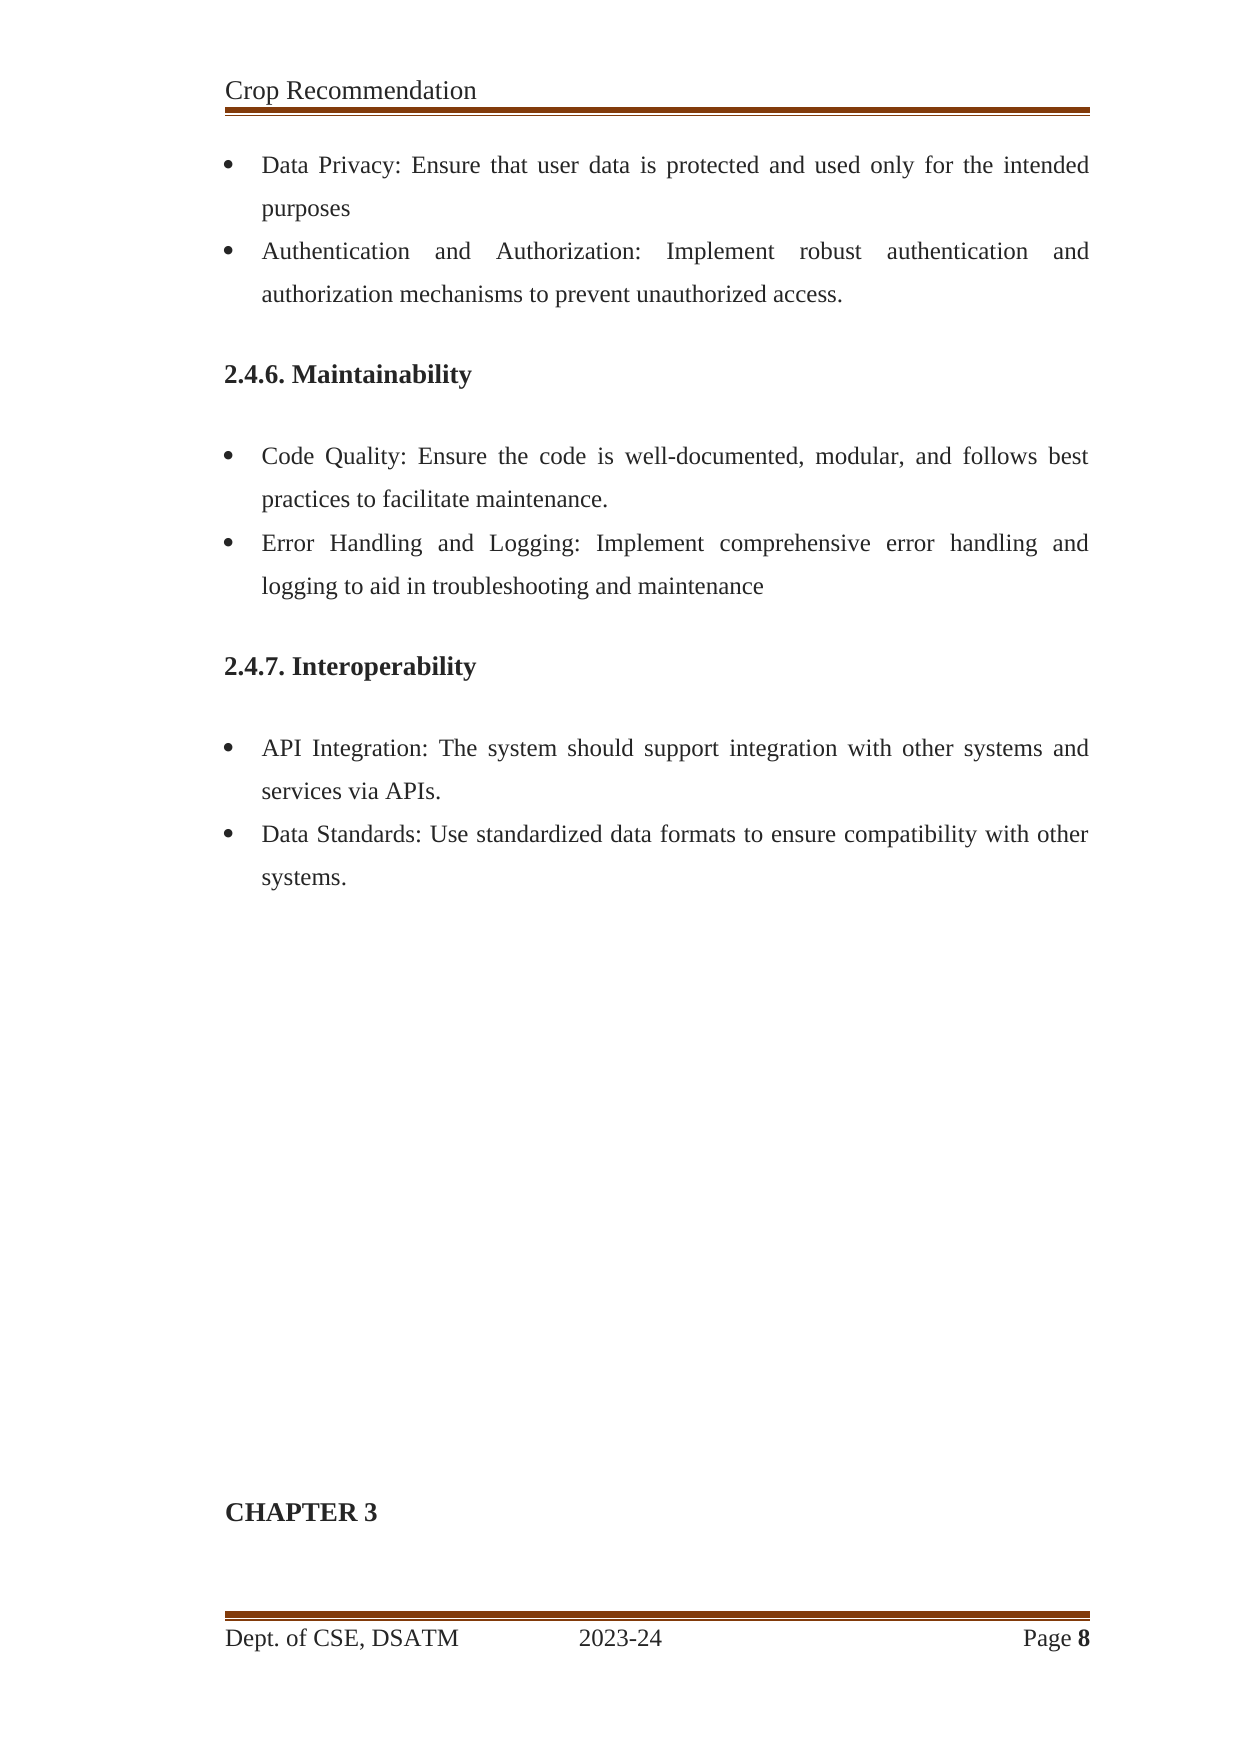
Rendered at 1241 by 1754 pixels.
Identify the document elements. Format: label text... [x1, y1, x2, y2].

list Code Quality: Ensure the code is well-documented, modular, and follows best practices to facilitate maintenance. [224, 441, 1090, 513]
list Error Handling and Logging: Implement comprehensive error handling and logging to aid in troubleshooting and maintenance [224, 528, 1090, 599]
list API Integration: The system should support integration with other systems and services via APIs. [224, 733, 1090, 805]
list Data Standards: Use standardized data formats to ensure compatibility with other systems. [224, 819, 1090, 891]
list Authentication and Authorization: Implement robust authentication and authorization mechanisms to prevent unauthorized access. [224, 236, 1090, 308]
text 2.4.6. Maintainability [150, 359, 1090, 390]
list Data Privacy: Ensure that user data is protected and used only for the intended purposes [224, 150, 1090, 222]
text 2.4.7. Interoperability [224, 650, 1090, 681]
text CHAPTER 3 [150, 1496, 1090, 1528]
